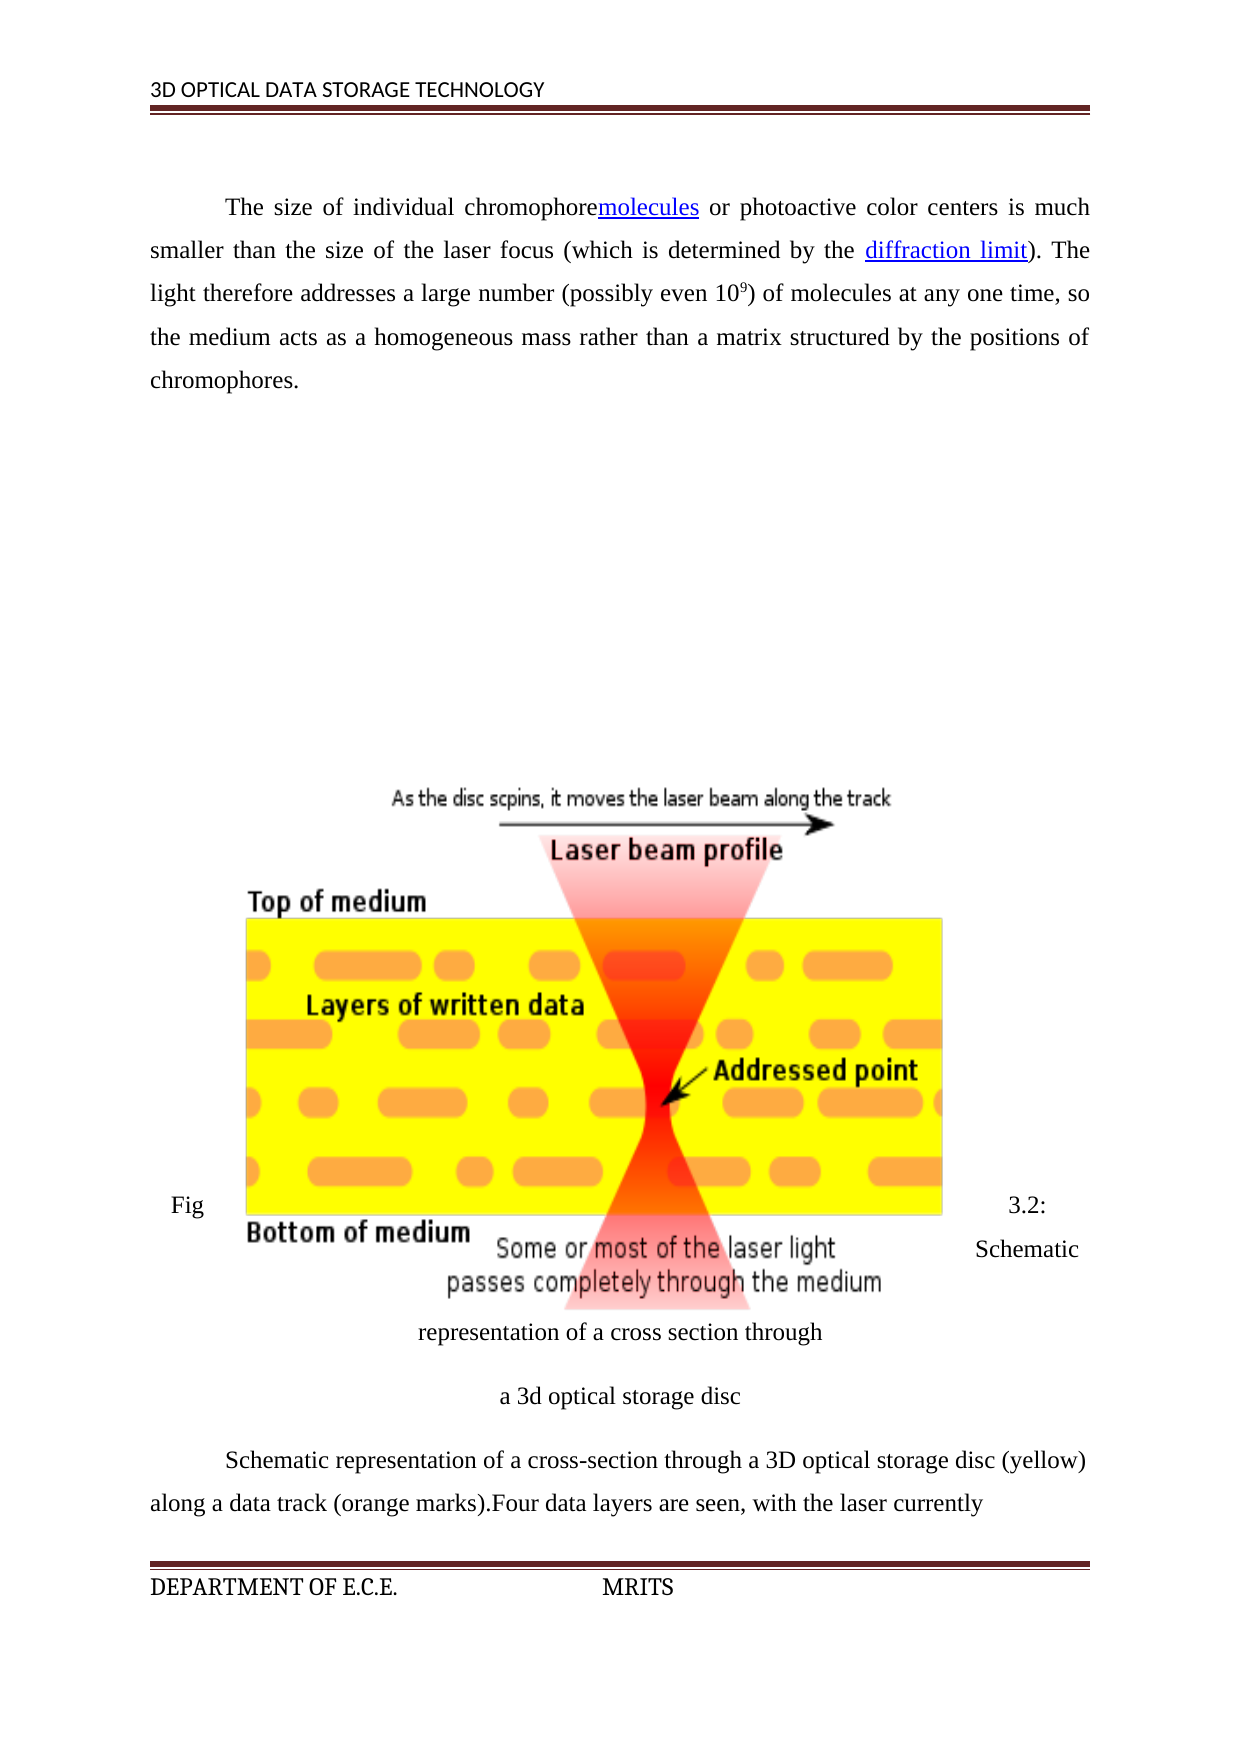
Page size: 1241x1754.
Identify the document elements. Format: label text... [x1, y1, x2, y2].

text Fig 3.2: Schematic representation of a cross section through [150, 1191, 1090, 1346]
text The size of individual chromophoremolecules or photoactive color centers is much smaller than the size of the laser focus (which is determined by the diffraction limit). The light therefore addresses a large number (possibly even 109) of molecules at any one time, so the medium acts as a homogeneous mass rather than a matrix structured by the positions of chromophores. [150, 192, 1090, 393]
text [150, 1445, 1090, 1517]
text a 3d optical storage disc [150, 1381, 1090, 1410]
picture [243, 784, 946, 1317]
